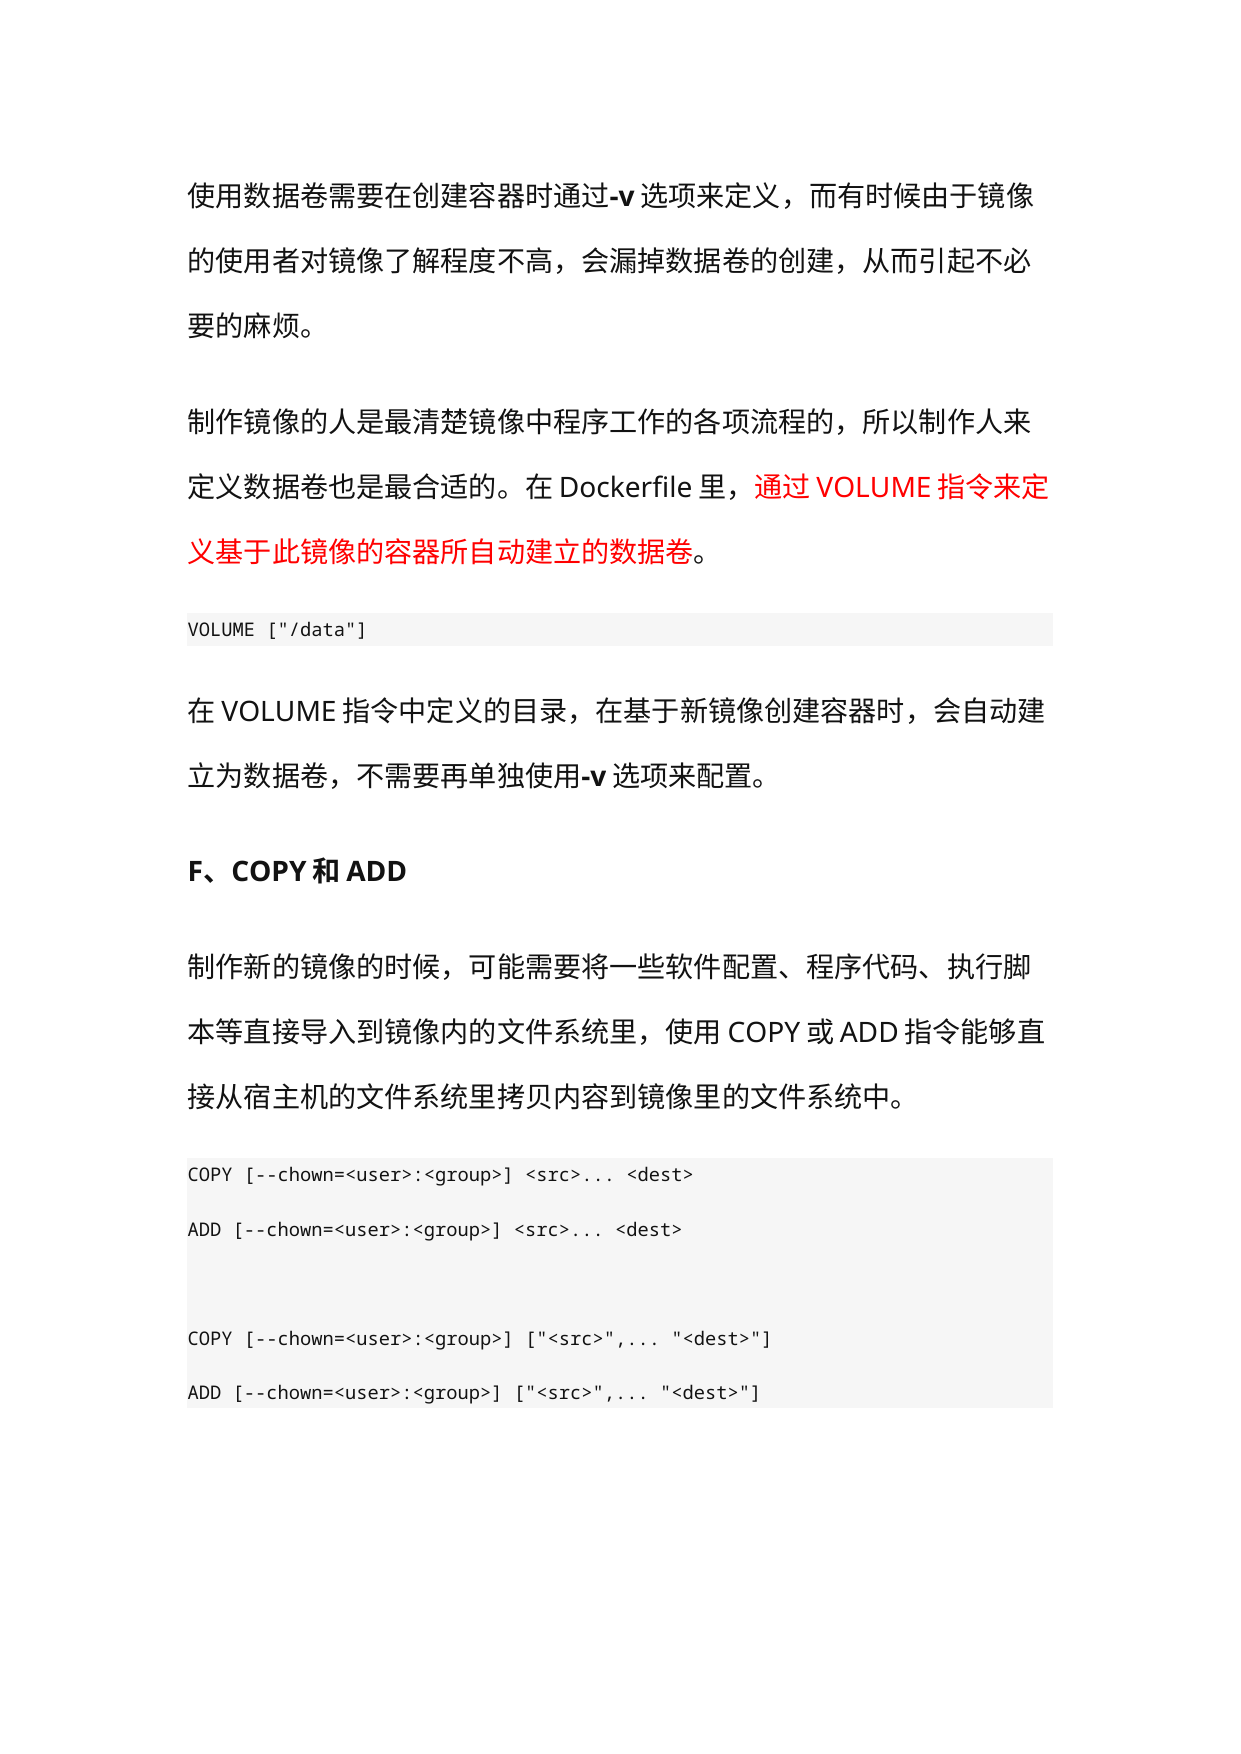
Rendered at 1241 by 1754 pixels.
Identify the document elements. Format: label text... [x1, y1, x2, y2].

text ADD [--chown=<user>:<group>] <src>... <dest> [187, 1213, 1053, 1245]
text VOLUME ["/data"] [187, 613, 1053, 646]
text F、COPY和ADD [187, 837, 1053, 902]
text 制作镜像的人是最清楚镜像中程序工作的各项流程的，所以制作人来定义数据卷也是最合适的。在Dockerfile里，通过VOLUME指令来定义基于此镜像的容器所自动建立的数据卷。 [187, 388, 1053, 583]
text 使用数据卷需要在创建容器时通过-v选项来定义，而有时候由于镜像的使用者对镜像了解程度不高，会漏掉数据卷的创建，从而引起不必要的麻烦。 [187, 162, 1053, 357]
text COPY [--chown=<user>:<group>] ["<src>",... "<dest>"] [187, 1321, 1053, 1354]
text COPY [--chown=<user>:<group>] <src>... <dest> [187, 1158, 1053, 1191]
text ADD [--chown=<user>:<group>] ["<src>",... "<dest>"] [187, 1376, 1053, 1408]
text 在VOLUME指令中定义的目录，在基于新镜像创建容器时，会自动建立为数据卷，不需要再单独使用-v选项来配置。 [187, 676, 1053, 806]
text 制作新的镜像的时候，可能需要将一些软件配置、程序代码、执行脚本等直接导入到镜像内的文件系统里，使用COPY或ADD指令能够直接从宿主机的文件系统里拷贝内容到镜像里的文件系统中。 [187, 933, 1053, 1128]
